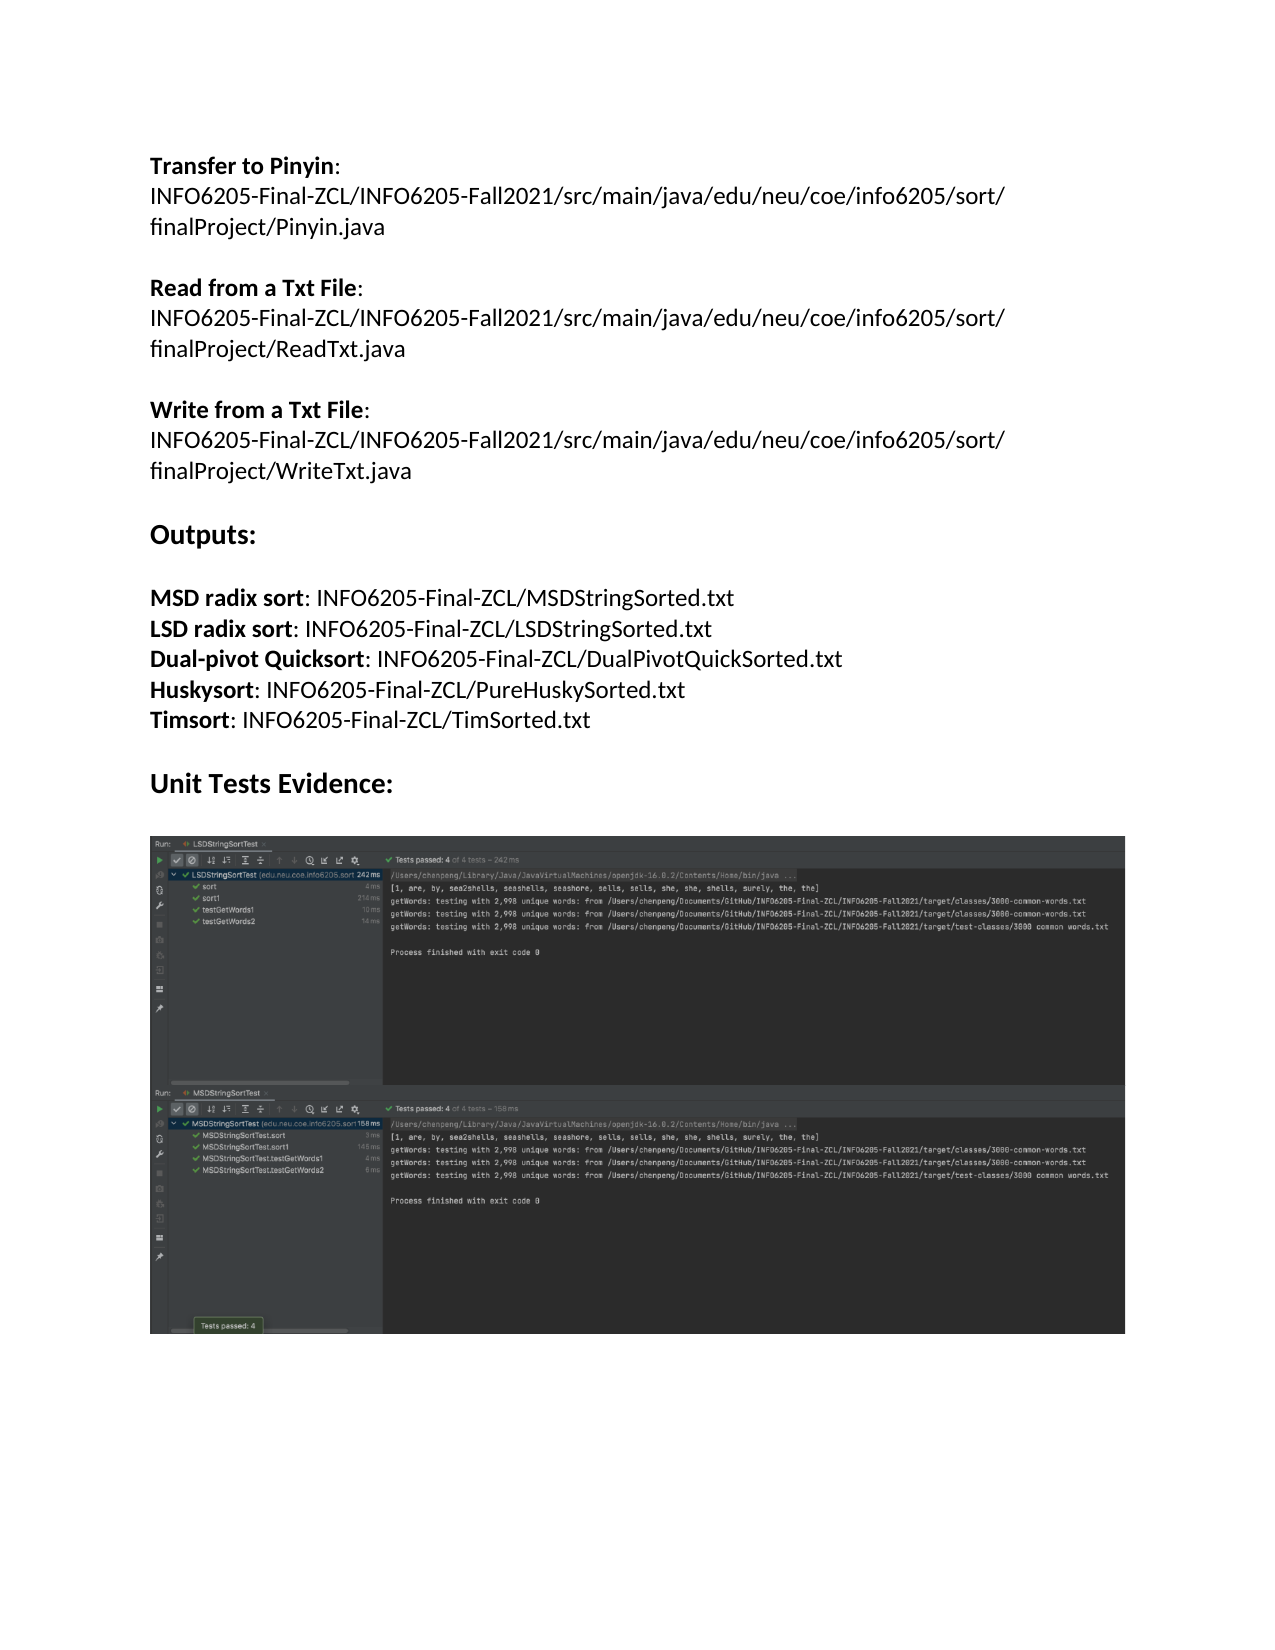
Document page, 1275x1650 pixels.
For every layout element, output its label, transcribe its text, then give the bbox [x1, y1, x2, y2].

text MSD radix sort: INFO6205-Final-ZCL/MSDStringSorted.txt [150, 582, 1125, 613]
picture [150, 836, 1125, 1334]
text Write from a Txt File: INFO6205-Final-ZCL/INFO6205-Fall2021/src/main/java/edu/neu/coe/info6205/sort/finalProject/WriteTxt.java [150, 394, 1125, 486]
text Unit Tests Evidence: [150, 766, 1125, 801]
text Read from a Txt File: INFO6205-Final-ZCL/INFO6205-Fall2021/src/main/java/edu/neu/coe/info6205/sort/finalProject/ReadTxt.java [150, 272, 1125, 364]
text Dual-pivot Quicksort: INFO6205-Final-ZCL/DualPivotQuickSorted.txt [150, 643, 1125, 674]
text Transfer to Pinyin: INFO6205-Final-ZCL/INFO6205-Fall2021/src/main/java/edu/neu/coe/info6205/sort/finalProject/Pinyin.java [150, 150, 1125, 242]
text LSD radix sort: INFO6205-Final-ZCL/LSDStringSorted.txt [150, 613, 1125, 643]
text Timsort: INFO6205-Final-ZCL/TimSorted.txt [150, 704, 1125, 735]
text Huskysort: INFO6205-Final-ZCL/PureHuskySorted.txt [150, 674, 1125, 704]
text Outputs: [150, 516, 1125, 552]
